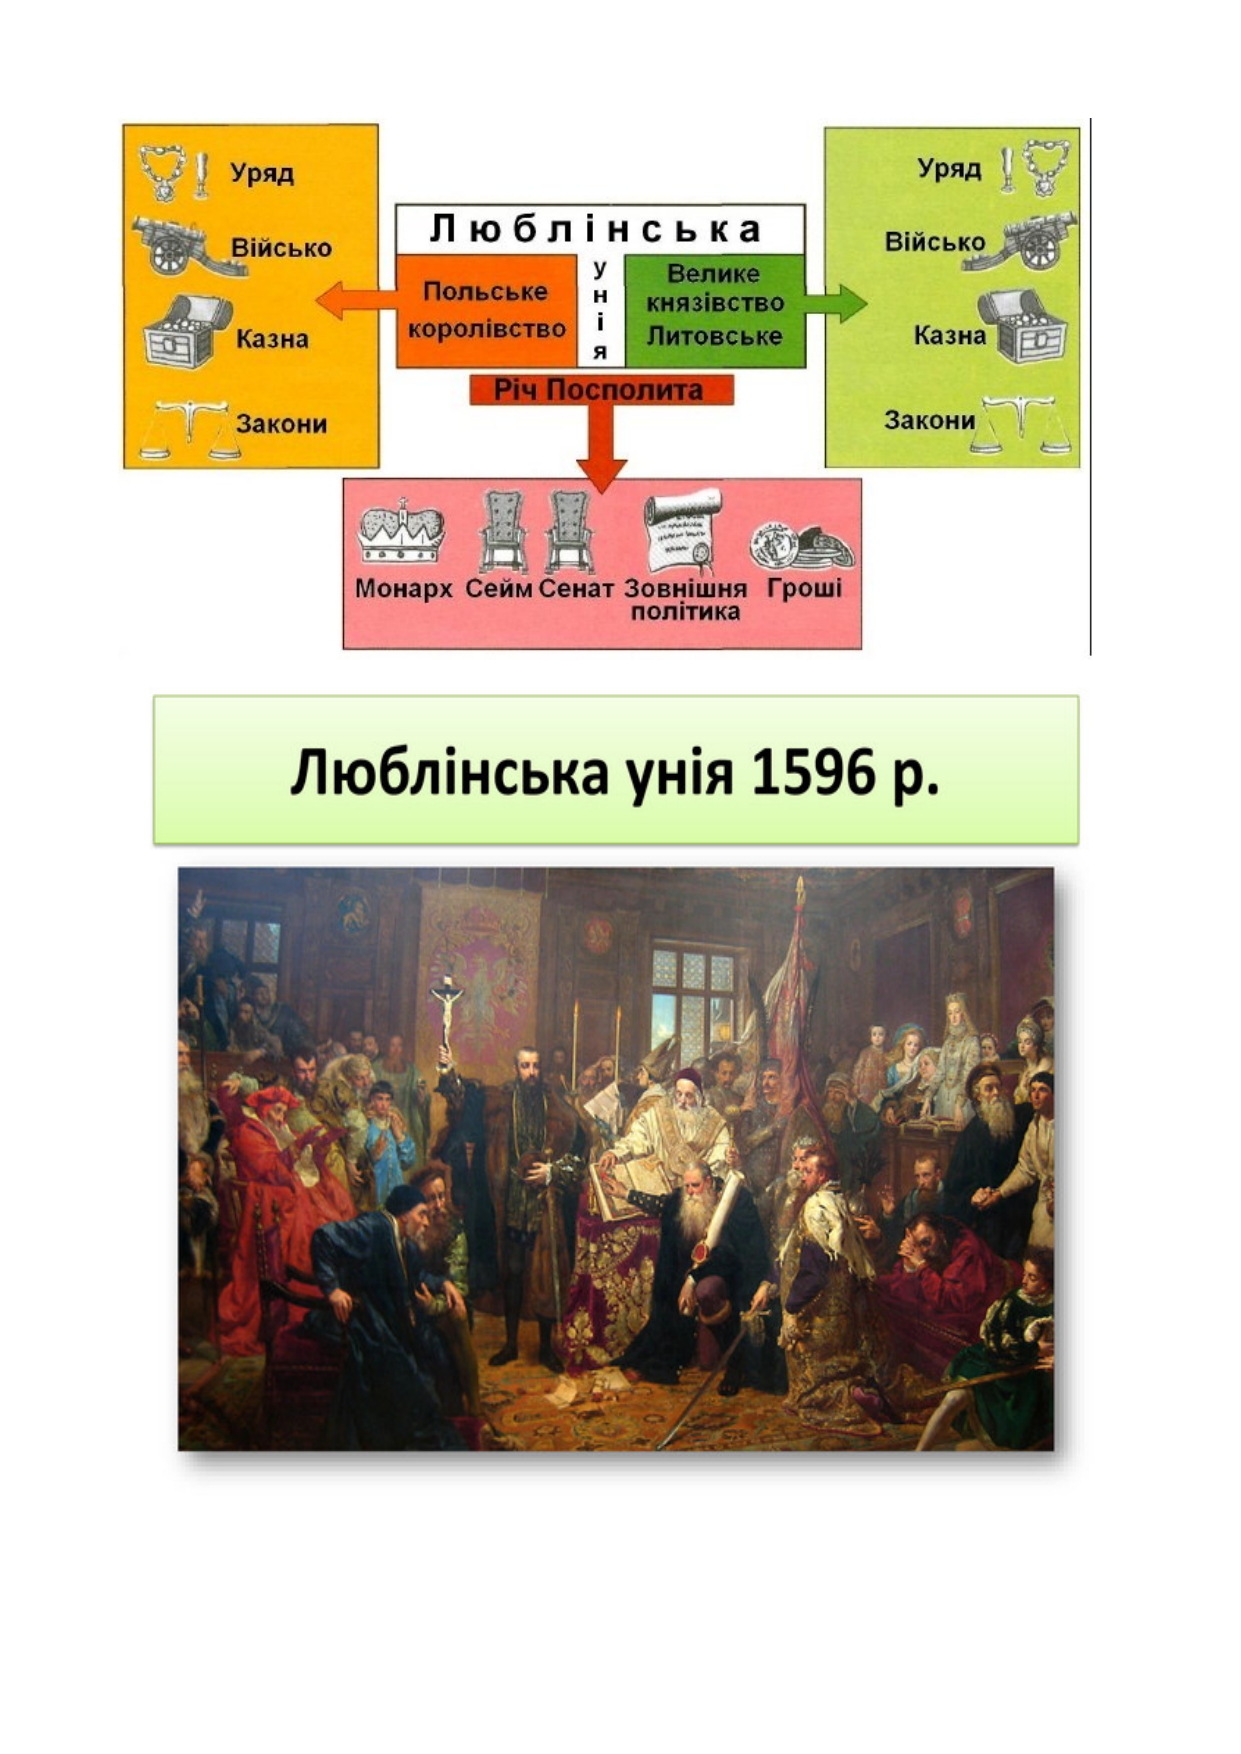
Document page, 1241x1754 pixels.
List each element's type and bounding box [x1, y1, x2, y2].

picture [118, 118, 1093, 660]
picture [103, 661, 1130, 1546]
